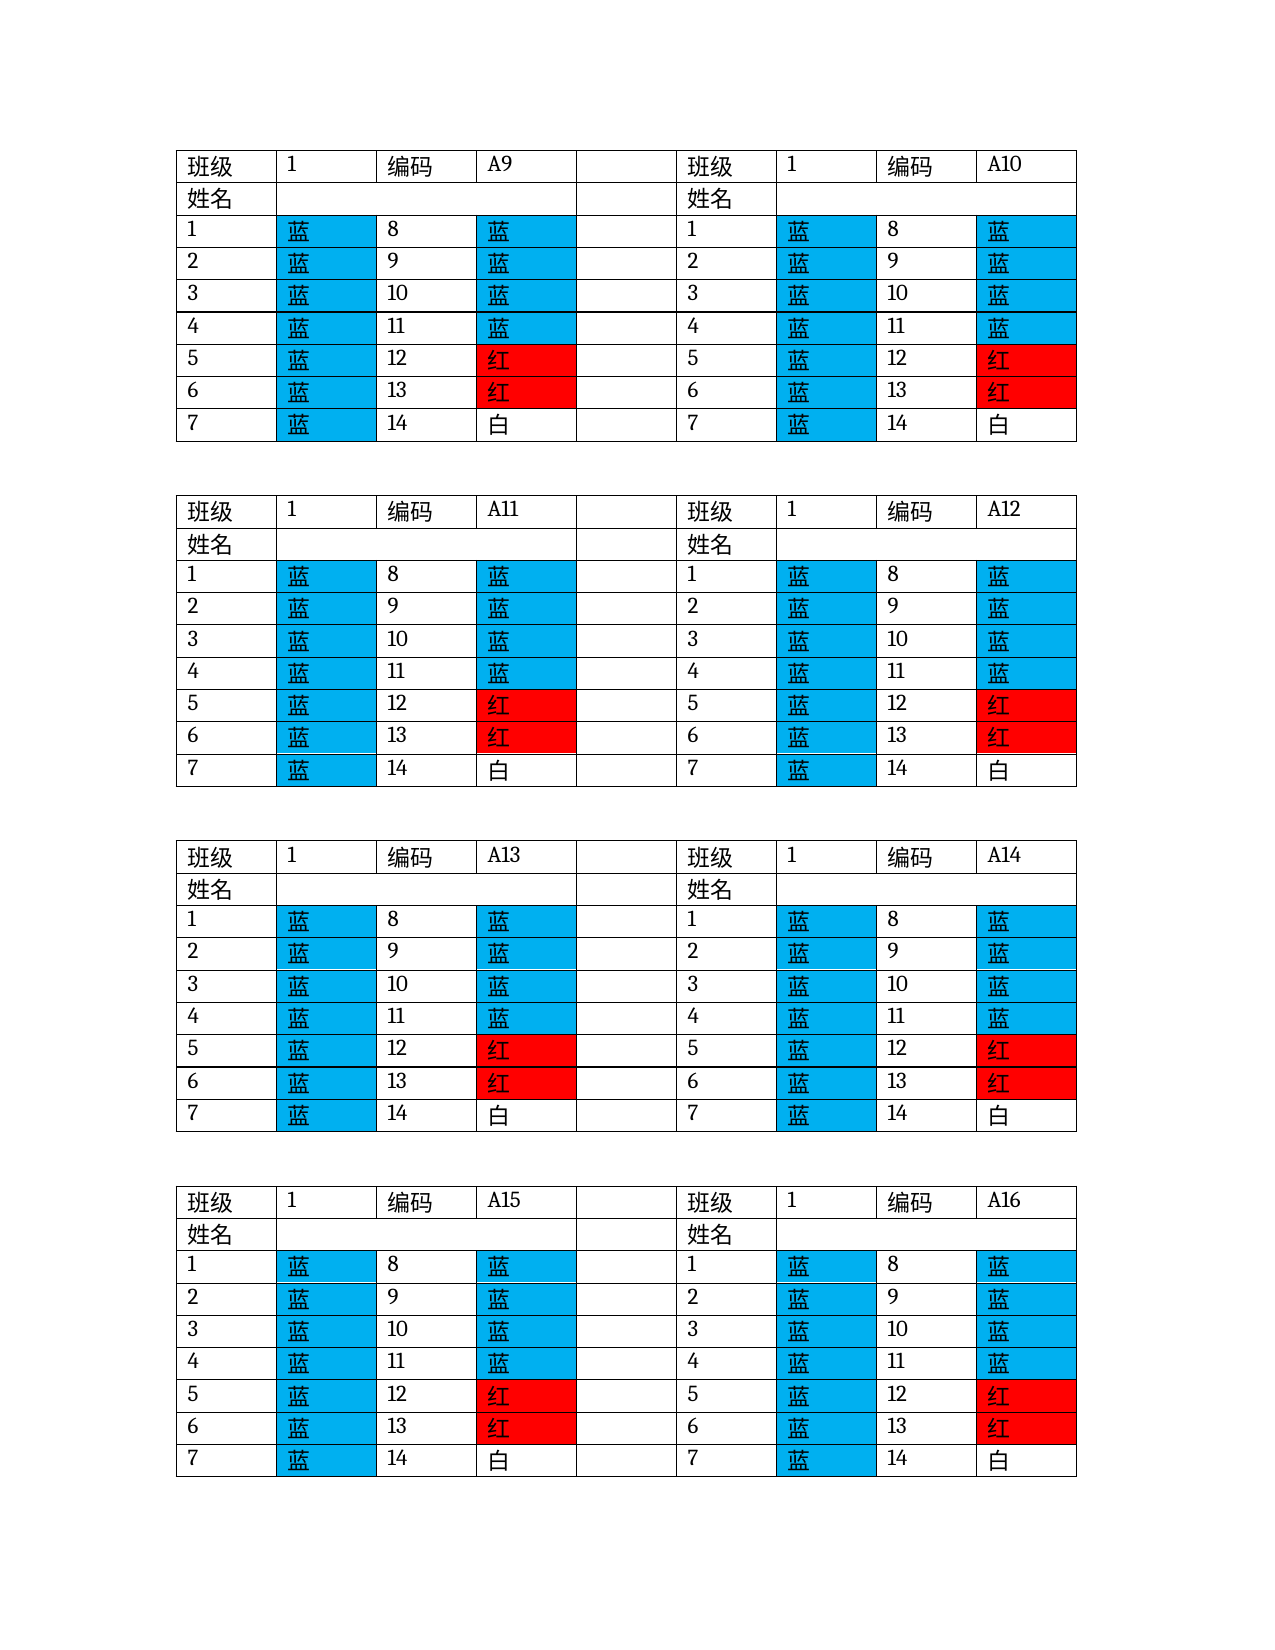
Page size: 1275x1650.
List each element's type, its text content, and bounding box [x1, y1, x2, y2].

table_cell [577, 1413, 676, 1444]
table_cell 蓝 [277, 1068, 376, 1099]
table_cell 蓝 [977, 658, 1076, 689]
table_cell 蓝 [777, 280, 876, 311]
table_cell 蓝 [777, 1445, 876, 1476]
table_cell 9 [877, 1284, 976, 1315]
table_cell 红 [477, 345, 576, 376]
table_cell 蓝 [777, 658, 876, 689]
table_cell 3 [177, 1316, 276, 1347]
table_cell 蓝 [777, 1413, 876, 1444]
table_cell 8 [377, 561, 476, 592]
table_cell 蓝 [477, 1284, 576, 1315]
table_cell 1 [677, 216, 776, 247]
table_cell [777, 874, 1076, 905]
table_cell 6 [177, 1413, 276, 1444]
table_cell 4 [677, 1003, 776, 1034]
table_cell 2 [677, 593, 776, 624]
table_cell [577, 1219, 676, 1250]
table_cell 蓝 [977, 561, 1076, 592]
table_header 编码 [377, 841, 476, 873]
table_cell 5 [177, 690, 276, 721]
table_cell 蓝 [777, 971, 876, 1002]
table_header [577, 841, 676, 873]
table_cell [577, 971, 676, 1002]
table_cell 蓝 [477, 1316, 576, 1347]
table_cell 蓝 [477, 1348, 576, 1379]
table_cell 9 [377, 1284, 476, 1315]
table_cell 7 [177, 409, 276, 441]
table_header 班级 [677, 151, 776, 182]
table_cell 蓝 [777, 1035, 876, 1066]
table_cell 8 [377, 906, 476, 937]
table_cell 4 [177, 658, 276, 689]
table_cell 7 [177, 1445, 276, 1476]
table_cell 11 [877, 1348, 976, 1379]
table_cell 8 [377, 1251, 476, 1282]
table_cell 9 [877, 593, 976, 624]
table_cell 蓝 [277, 971, 376, 1002]
table_cell 5 [677, 345, 776, 376]
table_cell 蓝 [977, 1348, 1076, 1379]
table_cell 10 [377, 971, 476, 1002]
table_cell [577, 874, 676, 905]
table_header 班级 [177, 841, 276, 873]
table_header 1 [277, 841, 376, 873]
table_cell 蓝 [777, 906, 876, 937]
table_header A16 [977, 1187, 1076, 1218]
table_cell 白 [477, 1445, 576, 1476]
table_cell 11 [377, 1348, 476, 1379]
table_cell 蓝 [277, 1035, 376, 1066]
table_cell 1 [177, 1251, 276, 1282]
table_cell 11 [377, 658, 476, 689]
table_cell 蓝 [777, 1068, 876, 1099]
table_cell 蓝 [777, 216, 876, 247]
table_cell 4 [177, 1003, 276, 1034]
table_cell 5 [677, 690, 776, 721]
table_cell 蓝 [277, 1251, 376, 1282]
table_cell 蓝 [777, 690, 876, 721]
table_cell 10 [377, 1316, 476, 1347]
table_cell 蓝 [277, 658, 376, 689]
table_cell 蓝 [477, 658, 576, 689]
table_cell 蓝 [277, 216, 376, 247]
table_cell 蓝 [477, 313, 576, 344]
table_header 班级 [677, 496, 776, 527]
table_cell 白 [477, 755, 576, 786]
table_cell 姓名 [677, 183, 776, 214]
table_cell 蓝 [777, 1100, 876, 1131]
table_cell 红 [977, 1380, 1076, 1412]
table_header A15 [477, 1187, 576, 1218]
table_header [577, 496, 676, 527]
table_cell 6 [177, 722, 276, 753]
table_cell 4 [677, 313, 776, 344]
table_header 编码 [377, 496, 476, 527]
table_cell 蓝 [477, 971, 576, 1002]
table_cell 蓝 [477, 1003, 576, 1034]
table_cell 12 [877, 345, 976, 376]
table_cell 姓名 [177, 874, 276, 905]
table_cell 10 [377, 625, 476, 657]
table_cell 6 [677, 1413, 776, 1444]
table_cell [577, 1035, 676, 1066]
table_cell 1 [177, 216, 276, 247]
table_cell 7 [177, 1100, 276, 1131]
table_header 班级 [677, 841, 776, 873]
table_cell 4 [677, 1348, 776, 1379]
table_cell 4 [177, 1348, 276, 1379]
table_cell 蓝 [977, 1251, 1076, 1282]
table_header 1 [277, 496, 376, 527]
table_cell 1 [677, 906, 776, 937]
table_cell [577, 183, 676, 214]
table_header A13 [477, 841, 576, 873]
table_cell 2 [177, 1284, 276, 1315]
table_cell 1 [177, 561, 276, 592]
table_cell 蓝 [777, 345, 876, 376]
table_header 班级 [677, 1187, 776, 1218]
table_cell 3 [677, 1316, 776, 1347]
table_cell 10 [877, 1316, 976, 1347]
table_header A9 [477, 151, 576, 182]
table_cell [577, 1068, 676, 1099]
table_cell 红 [977, 690, 1076, 721]
table_cell 10 [377, 280, 476, 311]
table_header 班级 [177, 151, 276, 182]
table_cell [577, 280, 676, 311]
table_cell 蓝 [477, 906, 576, 937]
table_cell 红 [477, 1413, 576, 1444]
table_header A10 [977, 151, 1076, 182]
table_cell 姓名 [677, 529, 776, 560]
table_cell 蓝 [777, 409, 876, 441]
table_cell 13 [877, 1068, 976, 1099]
table_cell 1 [677, 1251, 776, 1282]
table_cell 11 [377, 313, 476, 344]
table_cell 白 [977, 755, 1076, 786]
table_cell 2 [177, 248, 276, 279]
table_cell 红 [977, 1035, 1076, 1066]
table_header [577, 151, 676, 182]
table_cell 1 [177, 906, 276, 937]
table_cell 12 [377, 1380, 476, 1412]
table_cell [577, 1251, 676, 1282]
table_cell 姓名 [177, 1219, 276, 1250]
table_cell 5 [177, 1035, 276, 1066]
table_header 1 [277, 151, 376, 182]
table_cell [577, 248, 676, 279]
table_cell 2 [677, 248, 776, 279]
table_cell 13 [877, 377, 976, 408]
table_cell 蓝 [277, 938, 376, 969]
table_cell 3 [677, 971, 776, 1002]
table_cell 8 [877, 216, 976, 247]
table_cell [577, 690, 676, 721]
table_cell 12 [877, 1380, 976, 1412]
table_cell 14 [377, 1445, 476, 1476]
table_cell 14 [377, 409, 476, 441]
table_cell 红 [977, 1068, 1076, 1099]
table_cell [577, 1348, 676, 1379]
table_cell 13 [377, 1068, 476, 1099]
table_cell 红 [977, 722, 1076, 753]
table_cell 蓝 [977, 1316, 1076, 1347]
table_cell 8 [877, 1251, 976, 1282]
table_cell 蓝 [277, 1003, 376, 1034]
table_cell 蓝 [277, 377, 376, 408]
table_cell 蓝 [477, 593, 576, 624]
table_header A12 [977, 496, 1076, 527]
table_cell 2 [677, 938, 776, 969]
table_cell 白 [977, 1100, 1076, 1131]
table_cell [577, 1445, 676, 1476]
table_cell 蓝 [477, 216, 576, 247]
table_cell [577, 1003, 676, 1034]
table_cell 姓名 [677, 874, 776, 905]
table_cell 9 [877, 248, 976, 279]
table_header 编码 [877, 1187, 976, 1218]
table_cell 蓝 [277, 1348, 376, 1379]
table_cell [777, 529, 1076, 560]
table_cell 5 [177, 1380, 276, 1412]
table_cell 2 [177, 938, 276, 969]
table_header 班级 [177, 496, 276, 527]
table_cell 白 [477, 409, 576, 441]
table_cell 蓝 [277, 313, 376, 344]
table_cell 3 [677, 625, 776, 657]
table_cell 12 [377, 690, 476, 721]
table_header 编码 [877, 496, 976, 527]
table_cell 蓝 [977, 280, 1076, 311]
table_cell [577, 722, 676, 753]
table_cell 14 [877, 409, 976, 441]
table_cell 红 [477, 1068, 576, 1099]
table_cell 10 [877, 625, 976, 657]
table_cell 红 [477, 690, 576, 721]
table_cell 8 [877, 906, 976, 937]
table_cell 红 [477, 377, 576, 408]
table_cell 10 [877, 971, 976, 1002]
table_cell 蓝 [777, 1251, 876, 1282]
table_cell 蓝 [277, 722, 376, 753]
table_cell 6 [677, 722, 776, 753]
table_cell 红 [477, 1035, 576, 1066]
table_cell 蓝 [477, 280, 576, 311]
table_cell 蓝 [277, 1380, 376, 1412]
table_cell 13 [377, 722, 476, 753]
table_header 编码 [877, 151, 976, 182]
table_cell 8 [377, 216, 476, 247]
table_cell 蓝 [777, 313, 876, 344]
table_cell 蓝 [277, 280, 376, 311]
table_cell 7 [677, 409, 776, 441]
table_cell [577, 1316, 676, 1347]
table_cell [277, 183, 576, 214]
table_cell 6 [677, 1068, 776, 1099]
table_cell 蓝 [277, 1413, 376, 1444]
table_cell 姓名 [177, 183, 276, 214]
table_header 编码 [377, 1187, 476, 1218]
table_header 编码 [377, 151, 476, 182]
table_cell 蓝 [777, 1284, 876, 1315]
table_cell 蓝 [777, 625, 876, 657]
table_cell [577, 216, 676, 247]
table_cell 蓝 [277, 1445, 376, 1476]
table_header 编码 [877, 841, 976, 873]
table_cell 蓝 [777, 377, 876, 408]
table_cell 蓝 [277, 906, 376, 937]
table_cell 5 [677, 1380, 776, 1412]
table_cell 蓝 [477, 625, 576, 657]
table_cell 3 [677, 280, 776, 311]
table_cell 白 [977, 409, 1076, 441]
table_cell 蓝 [977, 1003, 1076, 1034]
table_cell 11 [877, 1003, 976, 1034]
table_cell 白 [977, 1445, 1076, 1476]
table_cell 蓝 [477, 561, 576, 592]
table_cell 9 [877, 938, 976, 969]
table_cell 12 [377, 345, 476, 376]
table_cell 12 [377, 1035, 476, 1066]
table_cell 11 [877, 658, 976, 689]
table_cell 13 [877, 1413, 976, 1444]
table_cell 4 [677, 658, 776, 689]
table_cell 蓝 [777, 561, 876, 592]
table_cell 蓝 [477, 1251, 576, 1282]
table_cell 11 [377, 1003, 476, 1034]
table_cell 9 [377, 248, 476, 279]
table_cell 蓝 [777, 248, 876, 279]
table_cell 14 [877, 1100, 976, 1131]
table_cell [577, 1284, 676, 1315]
table_cell 红 [477, 722, 576, 753]
table_cell 9 [377, 938, 476, 969]
table_cell 红 [977, 377, 1076, 408]
table_cell 蓝 [777, 722, 876, 753]
table_cell [577, 658, 676, 689]
table_cell 蓝 [977, 906, 1076, 937]
table_cell 蓝 [977, 1284, 1076, 1315]
table_cell [577, 345, 676, 376]
table_cell 13 [377, 377, 476, 408]
table_cell 姓名 [677, 1219, 776, 1250]
table_cell 11 [877, 313, 976, 344]
table_cell 6 [177, 377, 276, 408]
table_cell 蓝 [777, 1003, 876, 1034]
table_cell 蓝 [977, 248, 1076, 279]
table_cell 3 [177, 280, 276, 311]
table_cell 红 [977, 1413, 1076, 1444]
table_cell [577, 561, 676, 592]
table_cell [777, 183, 1076, 214]
table_cell 蓝 [777, 755, 876, 786]
table_cell 5 [177, 345, 276, 376]
table_cell 2 [177, 593, 276, 624]
table_header 1 [777, 496, 876, 527]
table_cell 14 [377, 755, 476, 786]
table_cell 4 [177, 313, 276, 344]
table_cell 9 [377, 593, 476, 624]
table_cell 蓝 [277, 625, 376, 657]
table_cell 红 [977, 345, 1076, 376]
table_cell 蓝 [277, 690, 376, 721]
table_cell 蓝 [277, 409, 376, 441]
table_cell 蓝 [477, 938, 576, 969]
table_cell 蓝 [977, 216, 1076, 247]
table_cell 10 [877, 280, 976, 311]
table_cell 蓝 [977, 625, 1076, 657]
table_cell 2 [677, 1284, 776, 1315]
table_header 1 [777, 151, 876, 182]
table_cell 12 [877, 690, 976, 721]
table_cell [577, 377, 676, 408]
table_cell 8 [877, 561, 976, 592]
table_cell 3 [177, 625, 276, 657]
table_cell 蓝 [277, 593, 376, 624]
table_cell [577, 906, 676, 937]
table_cell 蓝 [777, 1380, 876, 1412]
table_cell 蓝 [777, 938, 876, 969]
table_cell 6 [677, 377, 776, 408]
table_cell 姓名 [177, 529, 276, 560]
table_cell 6 [177, 1068, 276, 1099]
table_cell 13 [877, 722, 976, 753]
table_cell [577, 409, 676, 441]
table_cell 12 [877, 1035, 976, 1066]
table_cell 蓝 [977, 971, 1076, 1002]
table_cell 蓝 [277, 1284, 376, 1315]
table_cell [577, 625, 676, 657]
table_cell 蓝 [277, 561, 376, 592]
table_cell 蓝 [277, 248, 376, 279]
table_cell 蓝 [277, 1100, 376, 1131]
table_cell 7 [177, 755, 276, 786]
table_cell 蓝 [277, 345, 376, 376]
table_cell 蓝 [977, 938, 1076, 969]
table_cell 红 [477, 1380, 576, 1412]
table_cell 14 [877, 755, 976, 786]
table_header [577, 1187, 676, 1218]
table_cell 5 [677, 1035, 776, 1066]
table_header A11 [477, 496, 576, 527]
table_cell 13 [377, 1413, 476, 1444]
table_header 班级 [177, 1187, 276, 1218]
table_cell 蓝 [277, 755, 376, 786]
table_header A14 [977, 841, 1076, 873]
table_cell [577, 313, 676, 344]
table_cell 3 [177, 971, 276, 1002]
table_cell [277, 874, 576, 905]
table_cell 7 [677, 1100, 776, 1131]
table_cell [777, 1219, 1076, 1250]
table_cell [277, 1219, 576, 1250]
table_cell 蓝 [477, 248, 576, 279]
table_cell [577, 593, 676, 624]
table_cell [277, 529, 576, 560]
table_cell [577, 1380, 676, 1412]
table_cell 蓝 [777, 593, 876, 624]
table_cell 14 [877, 1445, 976, 1476]
table_header 1 [777, 841, 876, 873]
table_cell 蓝 [777, 1316, 876, 1347]
table_cell [577, 938, 676, 969]
table_cell [577, 755, 676, 786]
table_header 1 [777, 1187, 876, 1218]
table_cell 7 [677, 1445, 776, 1476]
table_cell 1 [677, 561, 776, 592]
table_cell 蓝 [977, 593, 1076, 624]
table_cell 白 [477, 1100, 576, 1131]
table_cell [577, 1100, 676, 1131]
table_cell 蓝 [977, 313, 1076, 344]
table_cell 7 [677, 755, 776, 786]
table_header 1 [277, 1187, 376, 1218]
table_cell 蓝 [277, 1316, 376, 1347]
table_cell 蓝 [777, 1348, 876, 1379]
table_cell 14 [377, 1100, 476, 1131]
table_cell [577, 529, 676, 560]
